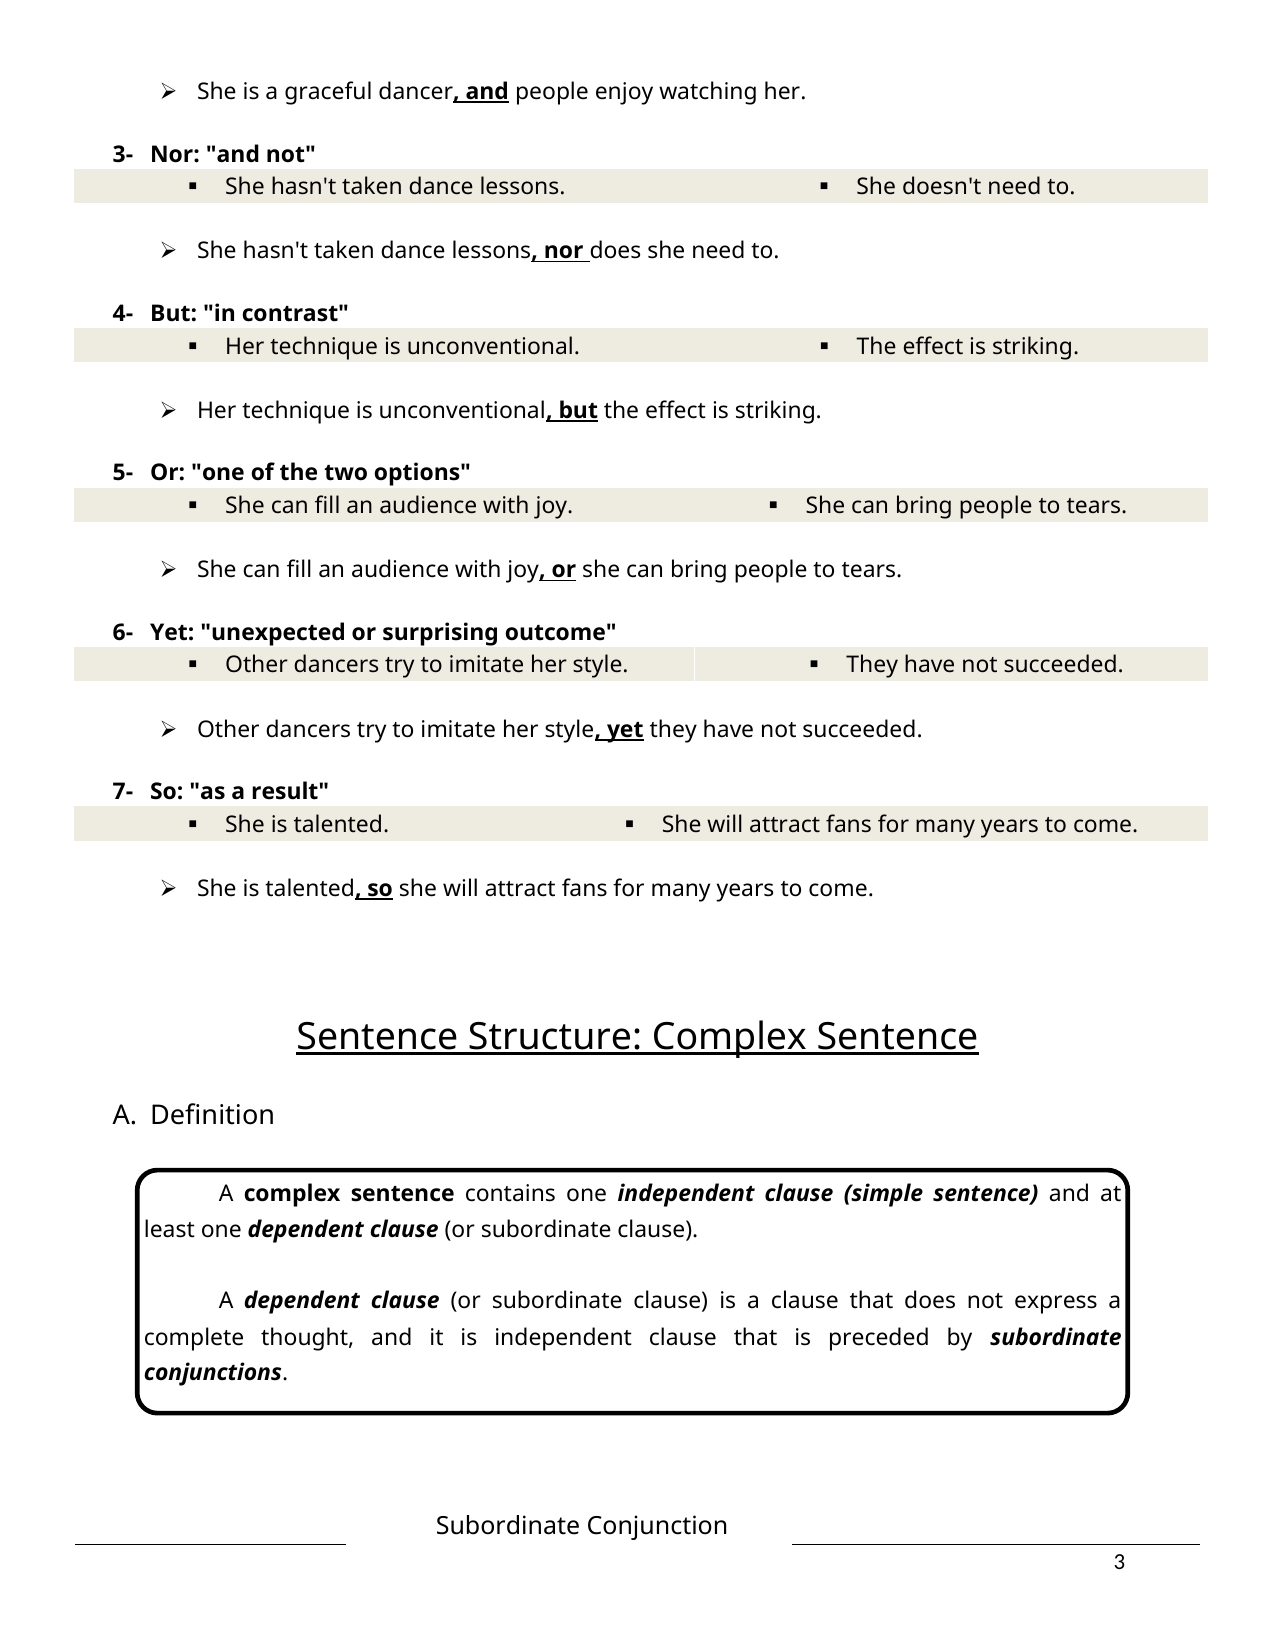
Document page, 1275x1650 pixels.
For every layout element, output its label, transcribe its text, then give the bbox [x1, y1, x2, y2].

list Nor: "and not" [112, 137, 1200, 169]
table_header They have not succeeded. [695, 647, 1208, 681]
subtitle Definition [112, 1096, 1200, 1132]
table_header She can bring people to tears. [654, 488, 1208, 522]
table_header She doesn't need to. [705, 169, 1208, 203]
list So: "as a result" [112, 775, 1200, 806]
list Or: "one of the two options" [112, 456, 1200, 487]
list She is a graceful dancer, and people enjoy watching her. [159, 75, 1200, 106]
list She is talented, so she will attract fans for many years to come. [159, 872, 1200, 903]
table_header She can fill an audience with joy. [74, 488, 654, 522]
list She hasn't taken dance lessons, nor does she need to. [159, 234, 1200, 266]
table_header Her technique is unconventional. [74, 328, 705, 362]
list Yet: "unexpected or surprising outcome" [112, 616, 1200, 647]
list She can fill an audience with joy, or she can bring people to tears. [159, 553, 1200, 584]
list Other dancers try to imitate her style, yet they have not succeeded. [159, 712, 1200, 744]
table_header The effect is striking. [705, 328, 1208, 362]
table_header She is talented. [74, 806, 510, 841]
list But: "in contrast" [112, 297, 1200, 328]
table_header Other dancers try to imitate her style. [74, 647, 694, 681]
table_header She hasn't taken dance lessons. [74, 169, 705, 203]
list Her technique is unconventional, but the effect is striking. [159, 394, 1200, 425]
table_header She will attract fans for many years to come. [510, 806, 1208, 841]
text Sentence Structure: Complex Sentence [75, 1009, 1200, 1060]
